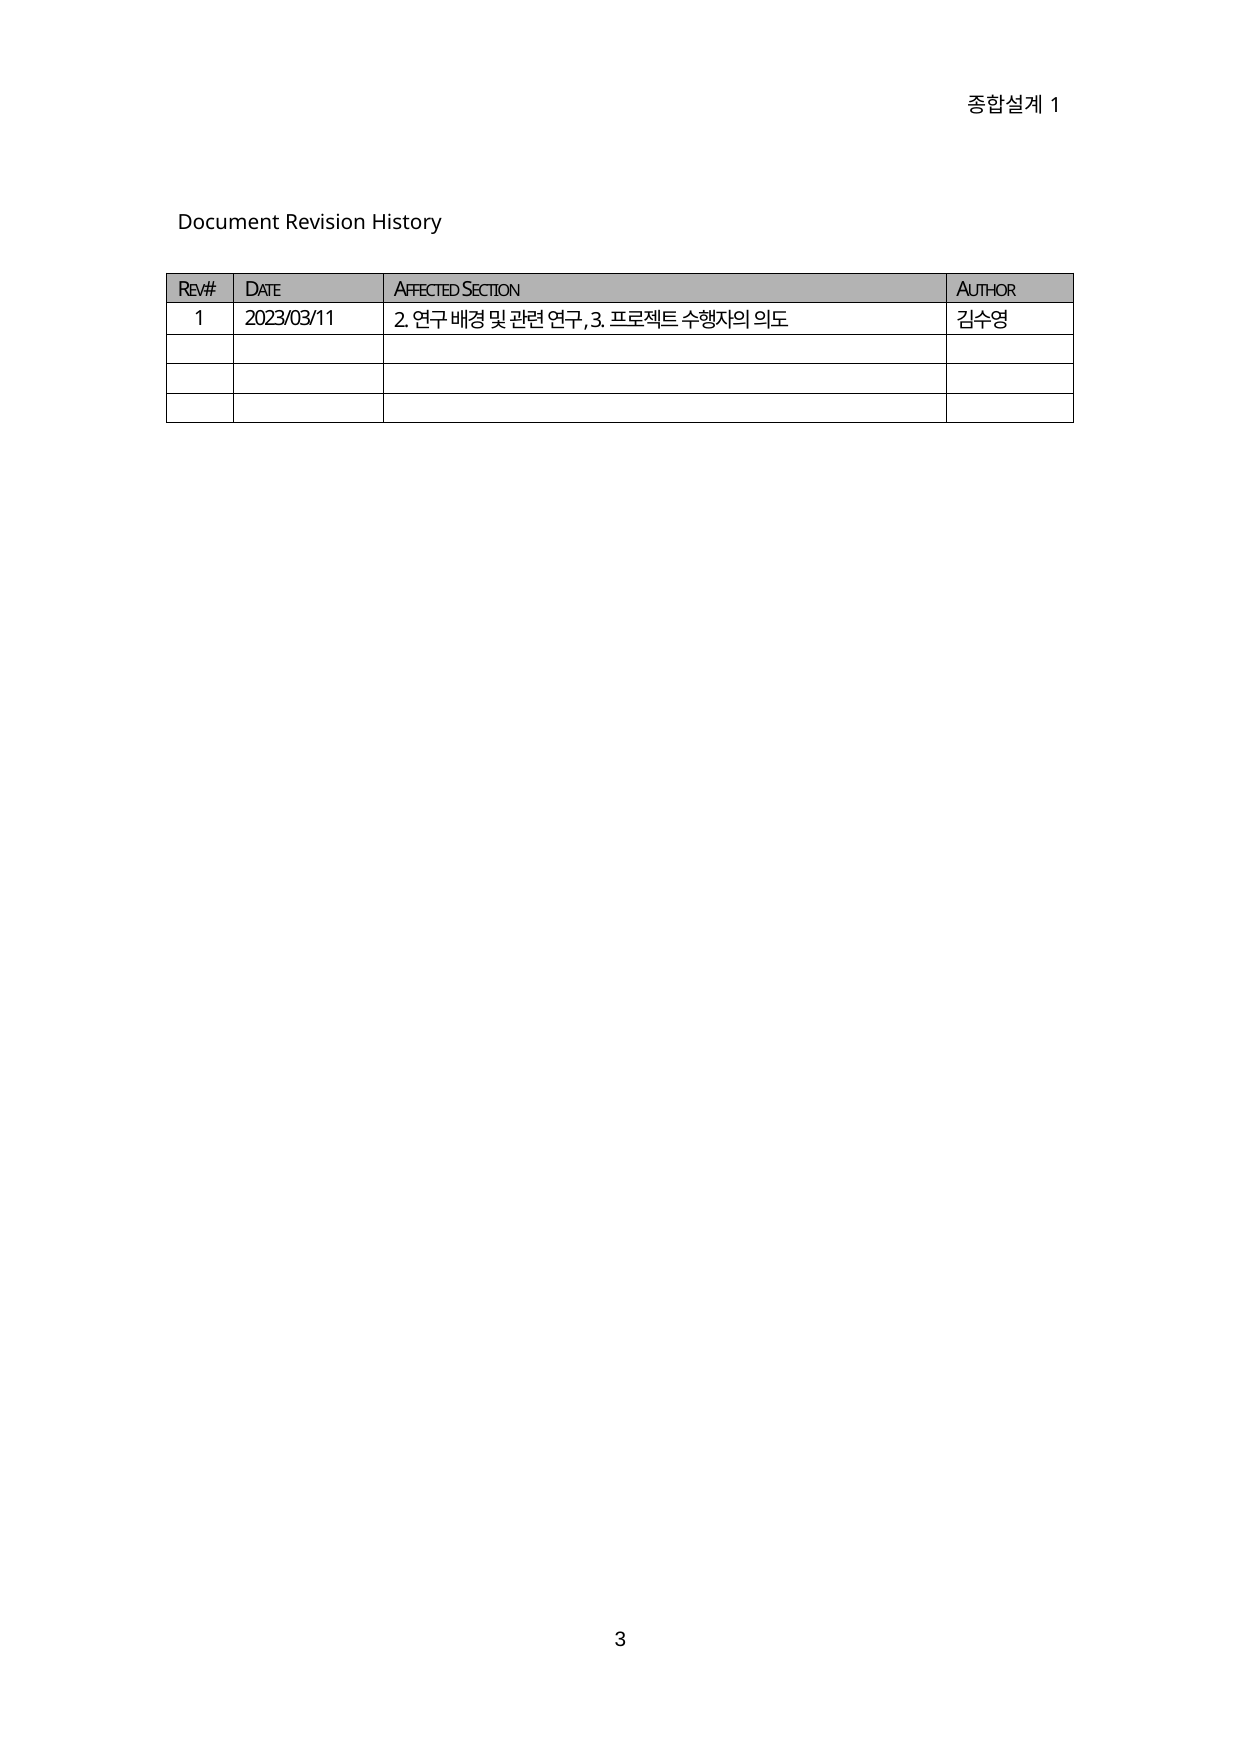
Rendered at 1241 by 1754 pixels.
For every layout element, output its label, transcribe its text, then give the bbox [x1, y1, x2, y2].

table_cell [167, 335, 233, 363]
text Document Revision History [177, 207, 1063, 235]
table_cell 1 [167, 303, 233, 333]
table_cell [384, 335, 946, 363]
table_cell [234, 394, 383, 422]
table_header Affected Section [384, 274, 946, 302]
table_header Rev# [167, 274, 233, 302]
table_cell 2. 연구 배경 및 관련 연구, 3. 프로젝트 수행자의 의도 [384, 303, 946, 333]
table_cell [234, 364, 383, 392]
table_cell [947, 394, 1073, 422]
table_cell [384, 364, 946, 392]
table_cell [234, 335, 383, 363]
table_cell 2023/03/11 [234, 303, 383, 333]
table_cell 김수영 [947, 303, 1073, 333]
table_cell [384, 394, 946, 422]
table_cell [167, 364, 233, 392]
table_cell [167, 394, 233, 422]
table_header Author [947, 274, 1073, 302]
table_header Date [234, 274, 383, 302]
table_cell [947, 335, 1073, 363]
table_cell [947, 364, 1073, 392]
